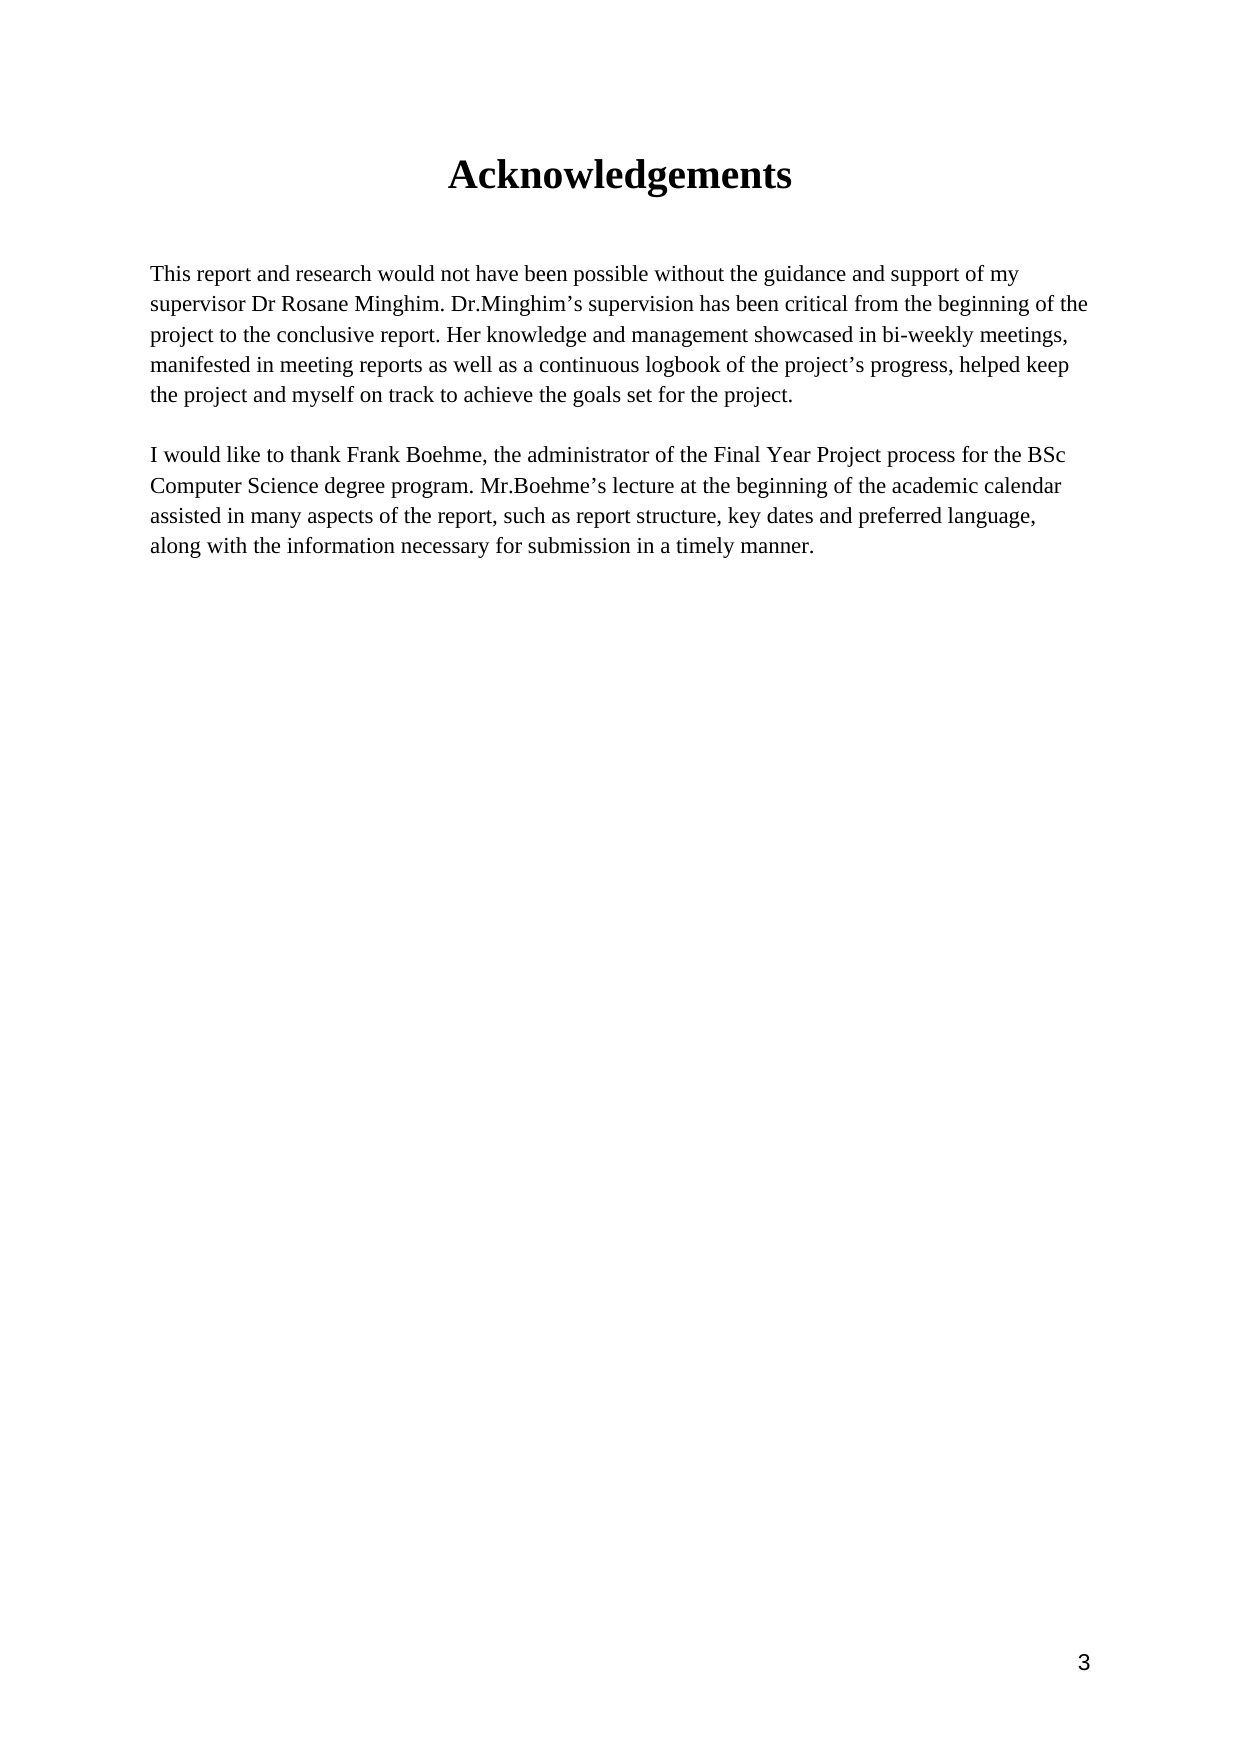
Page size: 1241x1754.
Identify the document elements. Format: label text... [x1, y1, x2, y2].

text Acknowledgements [150, 150, 1090, 198]
text I would like to thank Frank Boehme, the administrator of the Final Year Project process for the BSc Computer Science degree program. Mr.Boehme’s lecture at the beginning of the academic calendar assisted in many aspects of the report, such as report structure, key dates and preferred language, along with the information necessary for submission in a timely manner. [150, 441, 1090, 558]
text This report and research would not have been possible without the guidance and support of my supervisor Dr Rosane Minghim. Dr.Minghim’s supervision has been critical from the beginning of the project to the conclusive report. Her knowledge and management showcased in bi-weekly meetings, manifested in meeting reports as well as a continuous logbook of the project’s progress, helped keep the project and myself on track to achieve the goals set for the project. [150, 260, 1090, 407]
